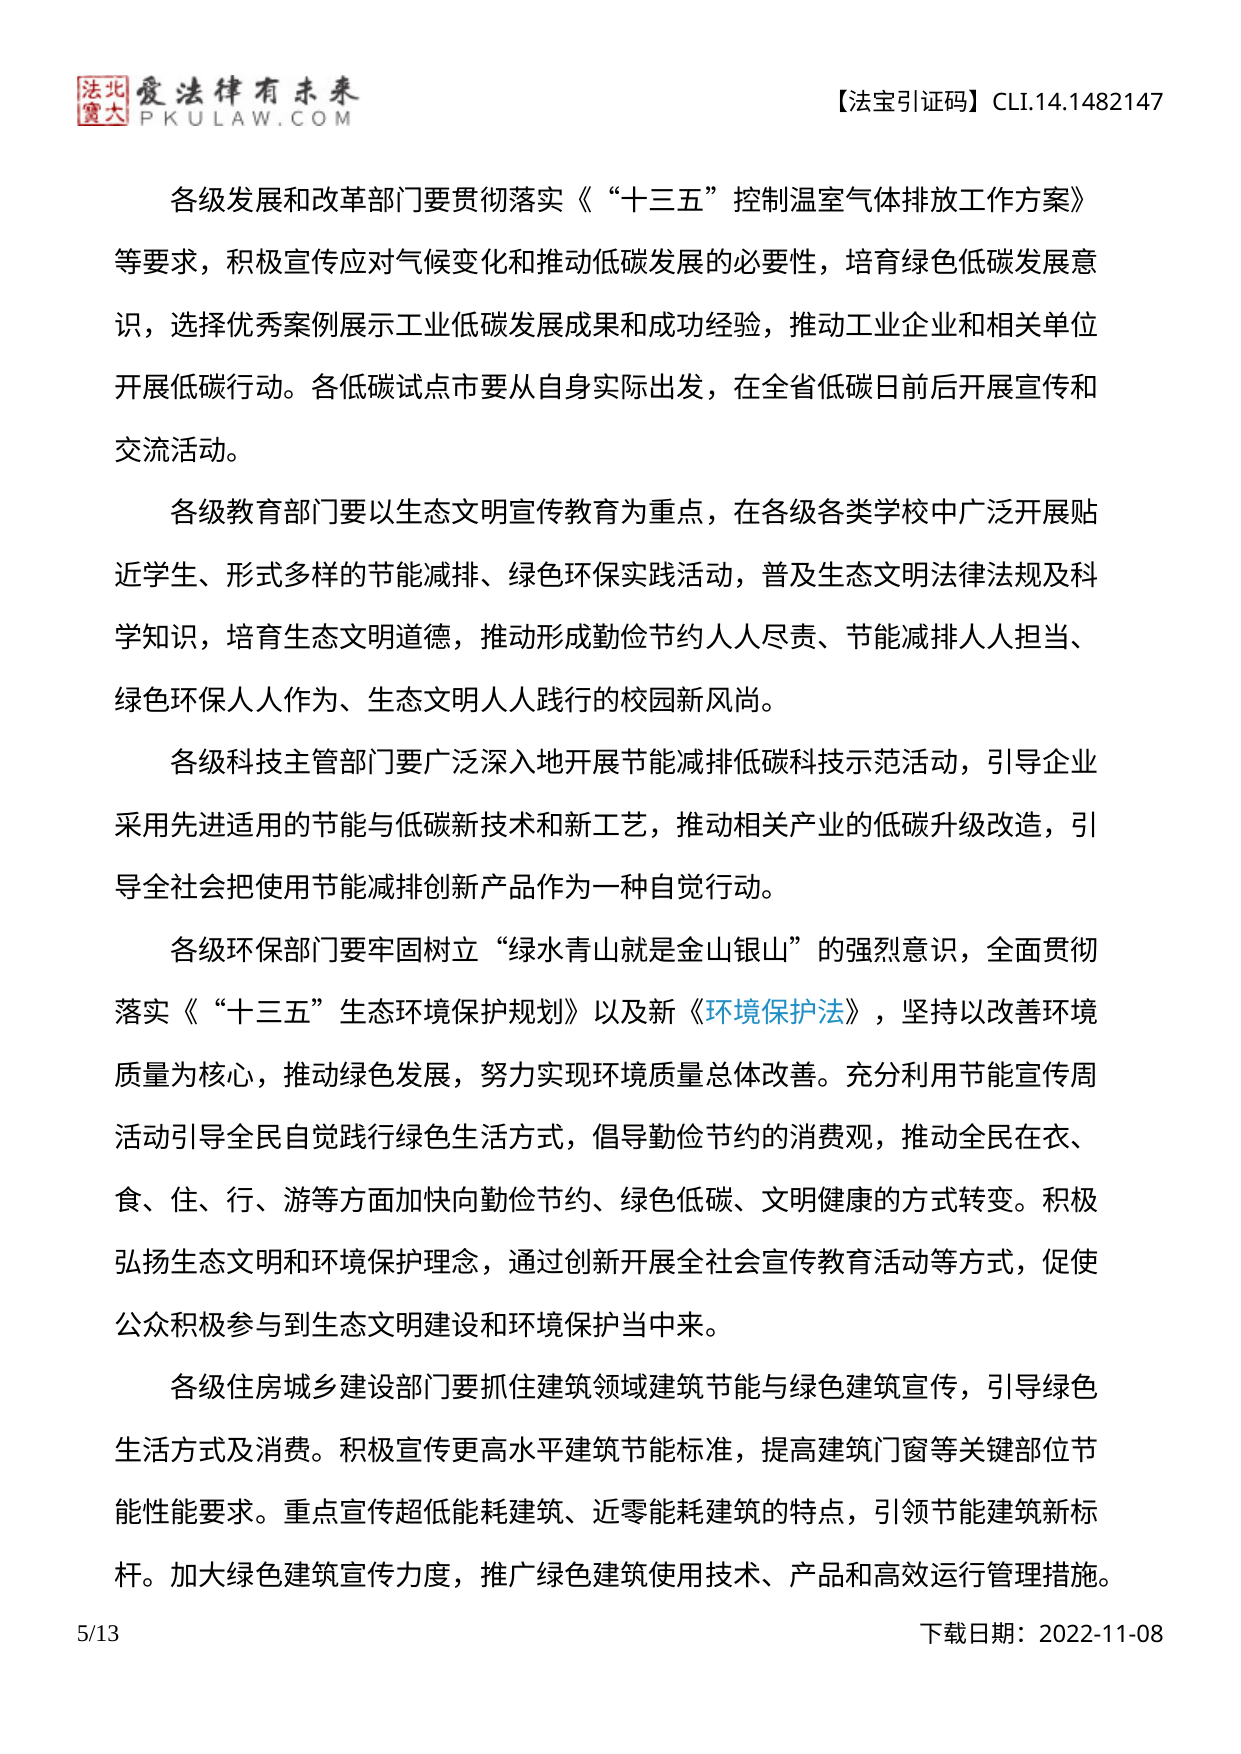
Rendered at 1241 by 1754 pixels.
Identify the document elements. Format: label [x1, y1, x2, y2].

picture [76, 75, 361, 126]
text [114, 156, 1126, 1593]
